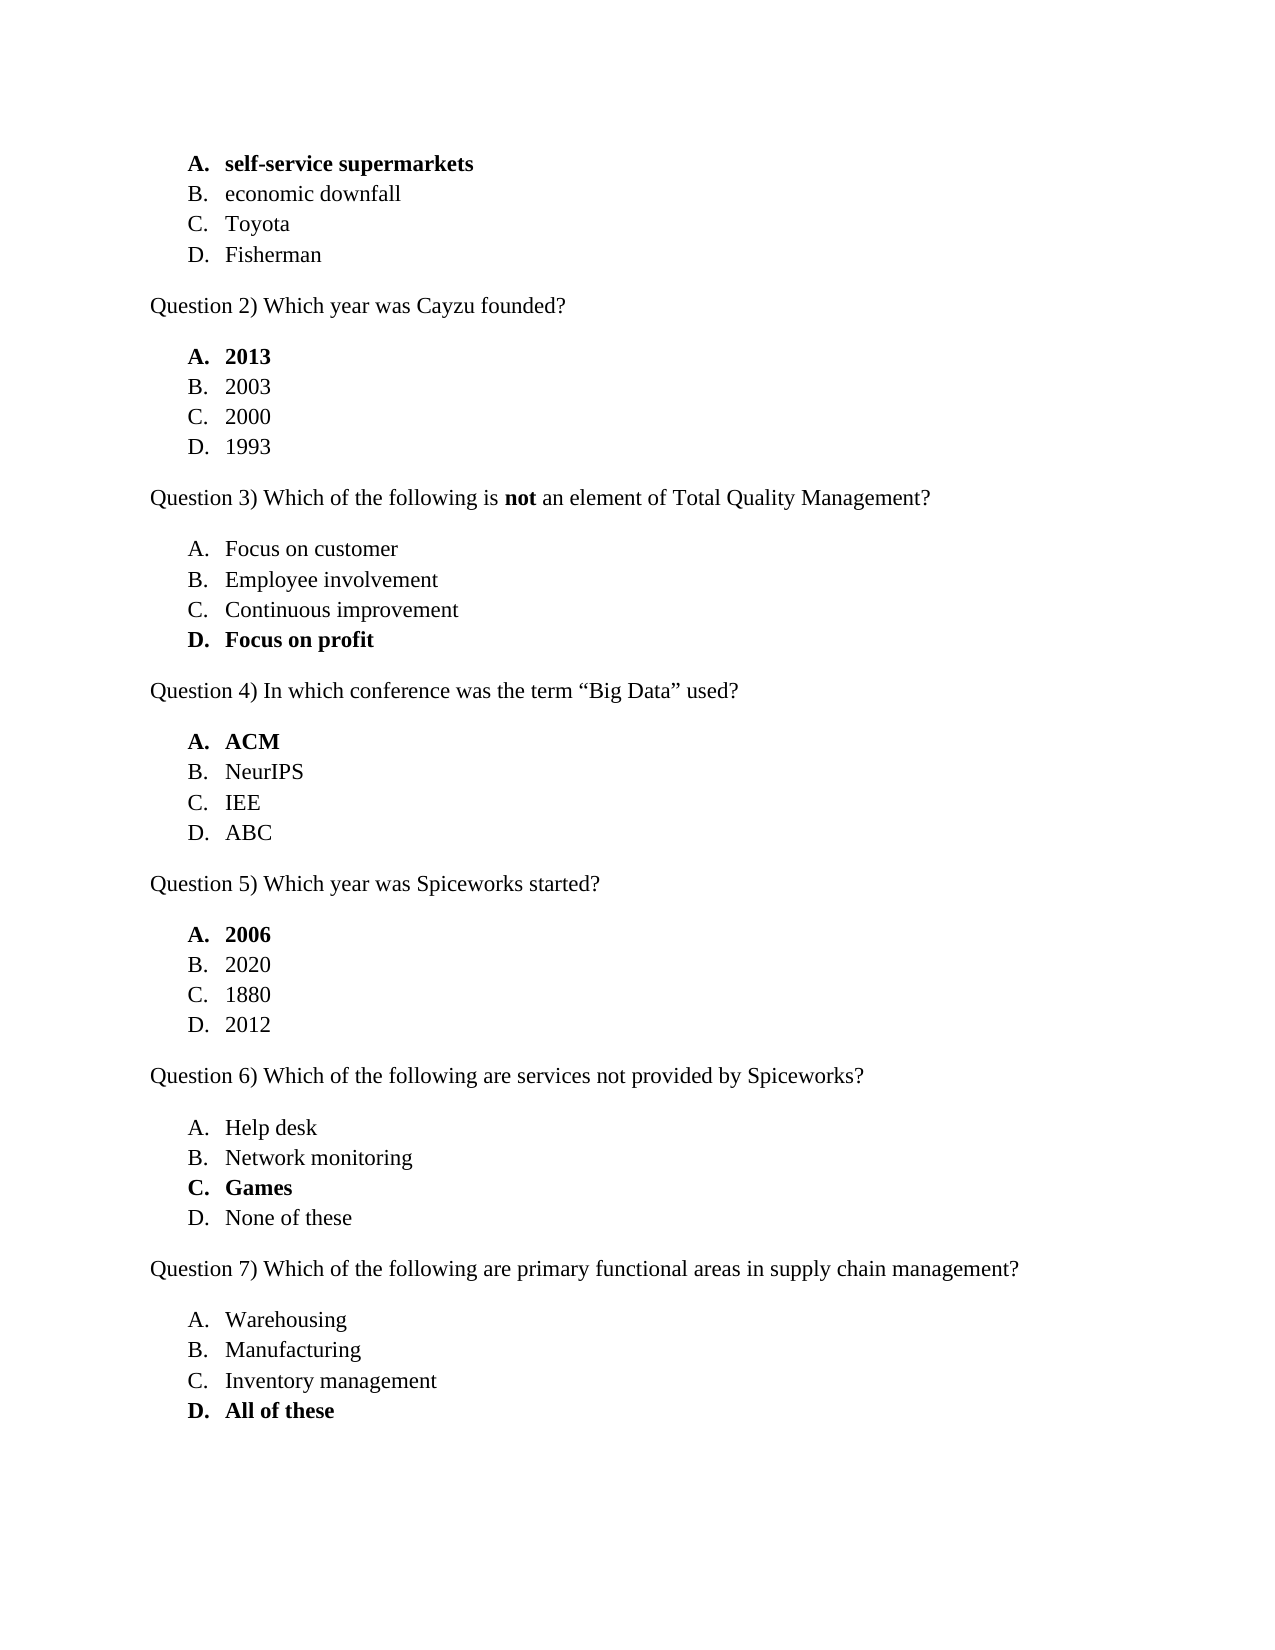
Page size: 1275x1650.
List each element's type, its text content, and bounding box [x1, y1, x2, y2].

list 2012 [187, 1011, 1125, 1038]
list Continuous improvement [187, 596, 1125, 622]
list Fisherman [187, 241, 1125, 267]
list Focus on customer [187, 535, 1125, 562]
list 2020 [187, 951, 1125, 977]
list NeurIPS [187, 758, 1125, 785]
list Focus on profit [187, 626, 1125, 652]
list Network monitoring [187, 1144, 1125, 1170]
text Question 3) Which of the following is not an element of Total Quality Management? [150, 484, 1125, 511]
text Question 4) In which conference was the term “Big Data” used? [150, 677, 1125, 703]
list ABC [187, 819, 1125, 845]
list Employee involvement [187, 566, 1125, 592]
list Help desk [187, 1113, 1125, 1140]
list 1993 [187, 433, 1125, 460]
text Question 2) Which year was Cayzu founded? [150, 292, 1125, 318]
list 2000 [187, 403, 1125, 429]
list Warehousing [187, 1306, 1125, 1333]
list Manufacturing [187, 1336, 1125, 1363]
list economic downfall [187, 180, 1125, 207]
list All of these [187, 1397, 1125, 1423]
list Games [187, 1174, 1125, 1200]
list ACM [187, 728, 1125, 754]
list Inventory management [187, 1367, 1125, 1393]
list Toyota [187, 210, 1125, 237]
text Question 5) Which year was Spiceworks started? [150, 870, 1125, 896]
list 2003 [187, 373, 1125, 399]
text Question 6) Which of the following are services not provided by Spiceworks? [150, 1062, 1125, 1089]
text Question 7) Which of the following are primary functional areas in supply chain management? [150, 1255, 1125, 1282]
list 2013 [187, 343, 1125, 369]
list None of these [187, 1204, 1125, 1231]
list self-service supermarkets [187, 150, 1125, 176]
list IEE [187, 788, 1125, 815]
list 2006 [187, 921, 1125, 947]
list 1880 [187, 981, 1125, 1008]
